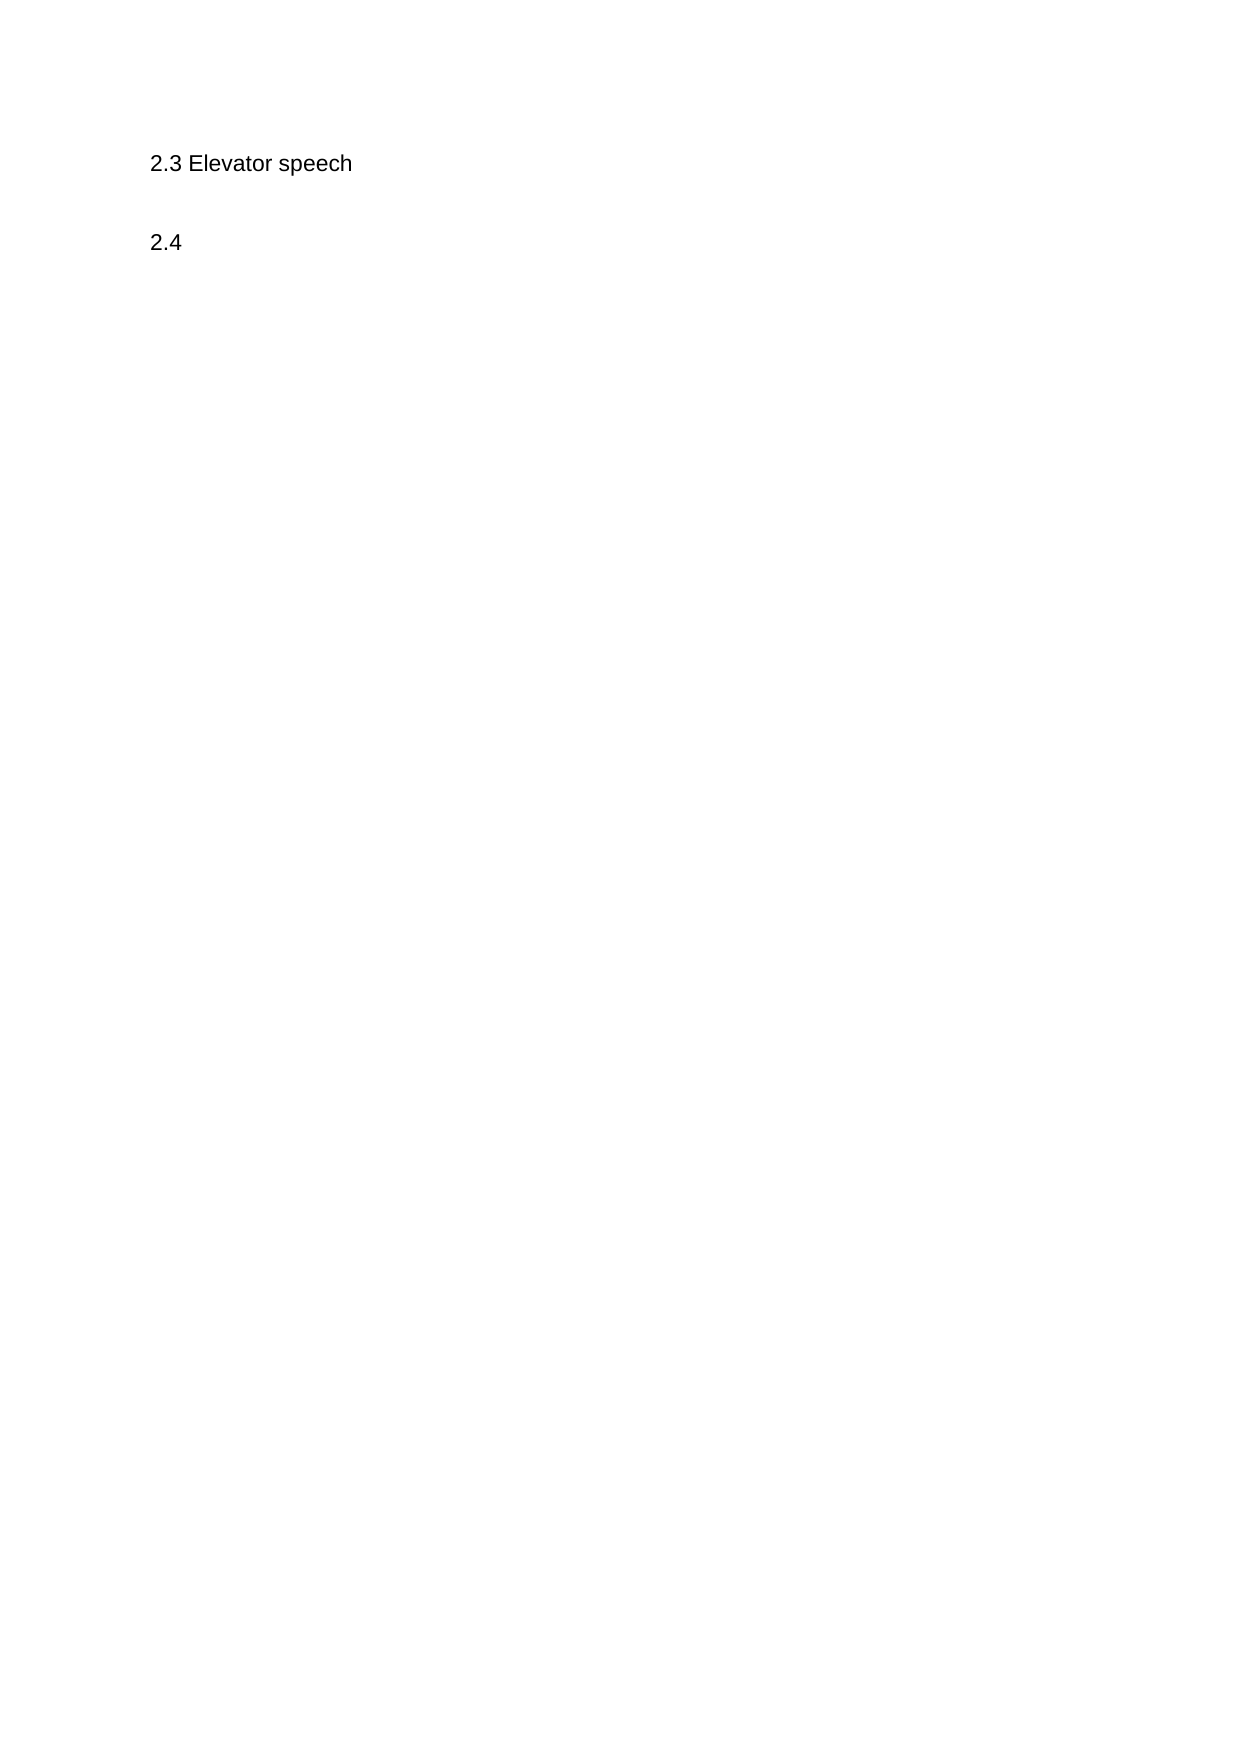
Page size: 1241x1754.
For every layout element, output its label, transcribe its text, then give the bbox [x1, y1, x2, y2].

text 2.4 [150, 229, 1090, 255]
text 2.3 Elevator speech [150, 150, 1090, 176]
